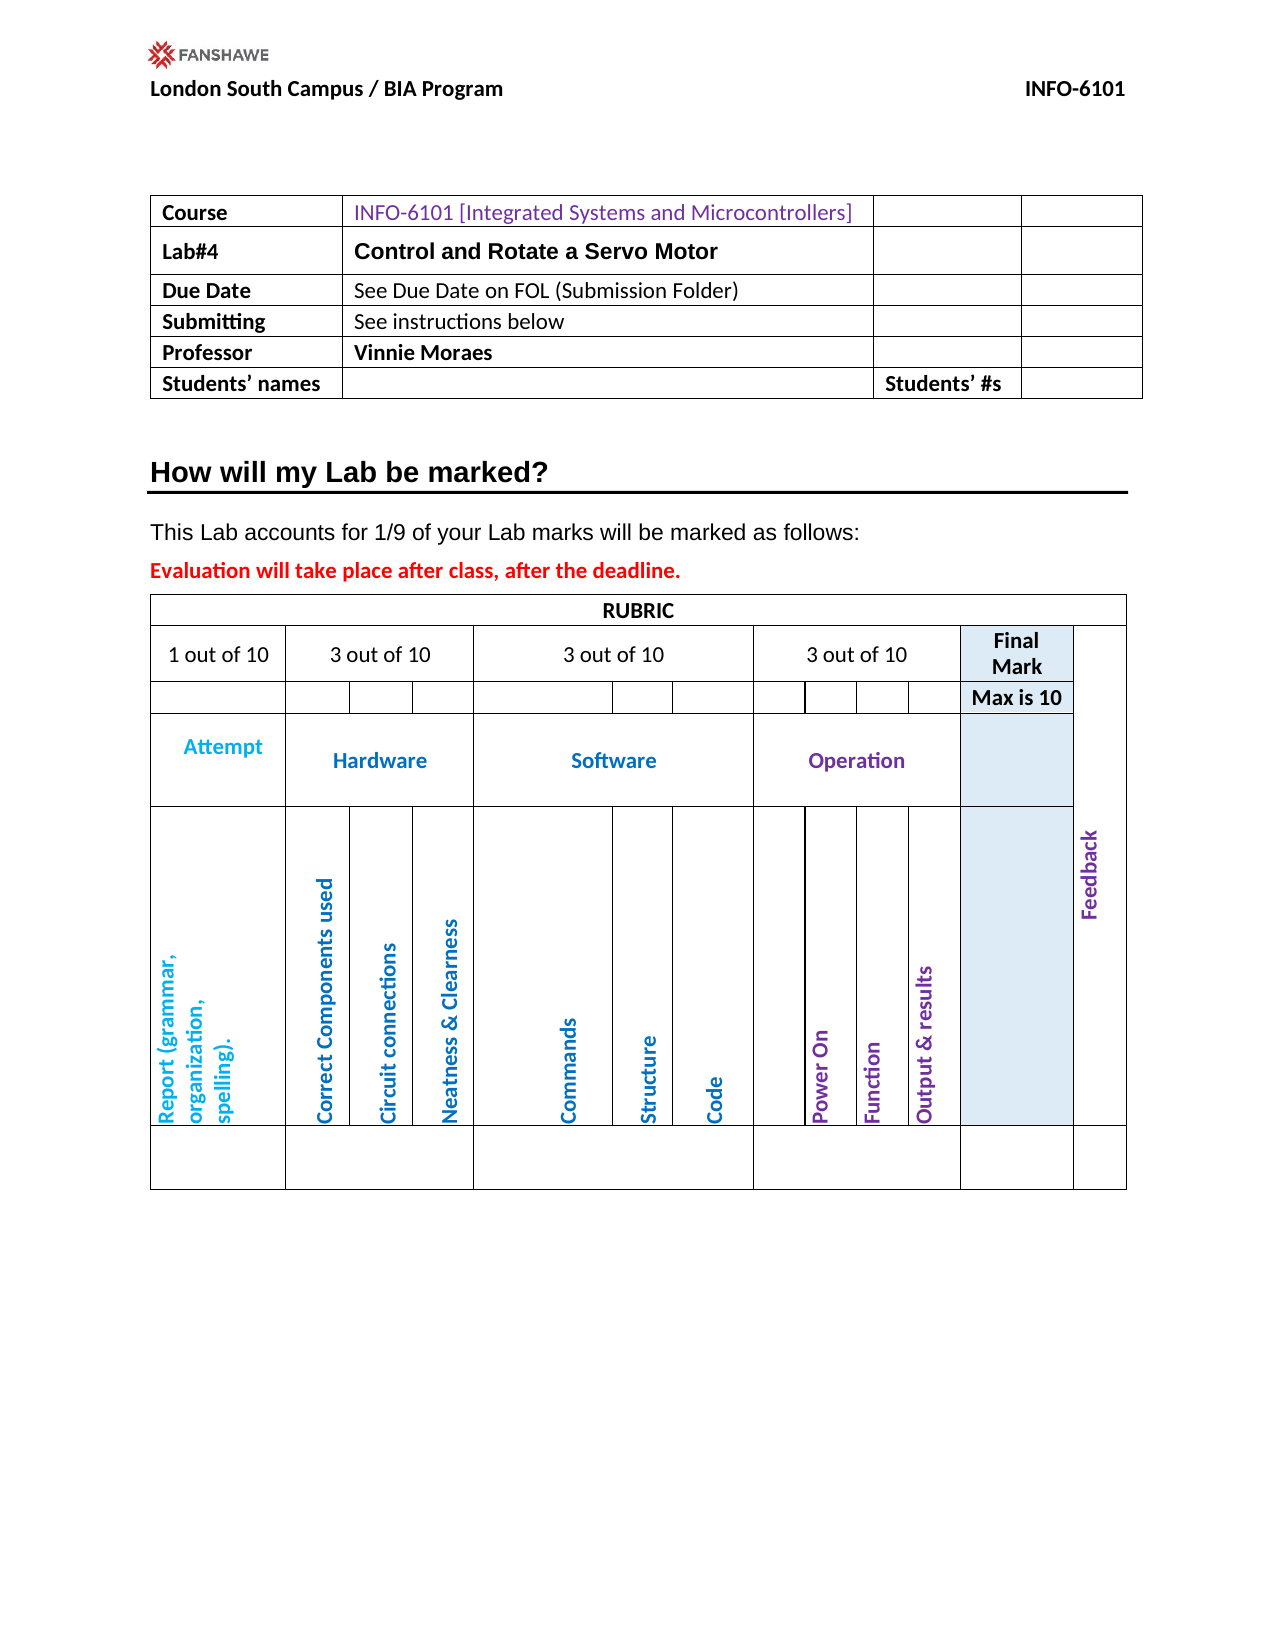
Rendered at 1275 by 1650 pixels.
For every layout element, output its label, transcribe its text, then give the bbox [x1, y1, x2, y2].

table_cell [613, 682, 672, 712]
table_cell [343, 368, 873, 398]
table_cell Code [673, 807, 753, 1125]
table_cell Attempt [151, 714, 285, 806]
table_cell Submitting [151, 306, 342, 336]
table_cell [874, 275, 1021, 304]
table_cell 3 out of 10 [474, 626, 753, 681]
table_cell 3 out of 10 [286, 626, 473, 681]
table_cell Feedback [1074, 626, 1126, 1125]
table_cell 1 out of 10 [151, 626, 285, 681]
table_cell Final Mark [961, 626, 1073, 681]
table_cell Structure [613, 807, 672, 1125]
table_cell [961, 807, 1073, 1125]
table_cell [961, 1126, 1073, 1189]
table_cell Function [857, 807, 908, 1125]
table_cell Circuit connections [350, 807, 412, 1125]
table_cell [874, 227, 1021, 273]
table_cell Operation [754, 714, 960, 806]
table_cell Correct Components used [286, 807, 349, 1125]
table_cell [350, 682, 412, 712]
table_cell [1022, 227, 1142, 273]
table_cell [286, 682, 349, 712]
table_cell Power On [806, 807, 856, 1125]
table_cell Hardware [286, 714, 473, 806]
table_cell Students’ #s [874, 368, 1021, 398]
table_header RUBRIC [151, 595, 1126, 625]
text This Lab accounts for 1/9 of your Lab marks will be marked as follows: [150, 519, 1154, 546]
table_cell Software [474, 714, 753, 806]
table_header [1022, 196, 1142, 226]
table_cell 3 out of 10 [754, 626, 960, 681]
picture [147, 38, 269, 70]
table_header INFO-6101 [Integrated Systems and Microcontrollers] [343, 196, 873, 226]
table_cell Lab#4 [151, 227, 342, 273]
table_cell [1074, 1126, 1126, 1189]
table_cell [754, 1126, 960, 1189]
table_header Course [151, 196, 342, 226]
table_cell [286, 1126, 473, 1189]
table_cell [1022, 275, 1142, 304]
table_cell [151, 682, 285, 712]
table_cell [151, 1126, 285, 1189]
table_cell [1022, 306, 1142, 336]
table_cell See instructions below [343, 306, 873, 336]
table_cell See Due Date on FOL (Submission Folder) [343, 275, 873, 304]
table_cell Report (grammar, organization, spelling). [151, 807, 285, 1125]
table_cell [874, 337, 1021, 367]
table_cell Vinnie Moraes [343, 337, 873, 367]
table_cell [857, 682, 908, 712]
table_cell [754, 682, 804, 712]
table_header [874, 196, 1021, 226]
table_cell [874, 306, 1021, 336]
table_cell [1022, 337, 1142, 367]
table_cell [673, 682, 753, 712]
table_cell Professor [151, 337, 342, 367]
subtitle How will my Lab be marked? [150, 455, 1154, 489]
table_cell [806, 682, 856, 712]
table_cell Max is 10 [961, 682, 1073, 712]
table_cell [961, 714, 1073, 806]
table_cell [413, 682, 473, 712]
table_cell Due Date [151, 275, 342, 304]
table_cell [1022, 368, 1142, 398]
table_cell Neatness & Clearness [413, 807, 473, 1125]
table_cell Output & results [909, 807, 960, 1125]
table_cell [754, 807, 804, 1125]
table_cell Commands [474, 807, 612, 1125]
table_cell [909, 682, 960, 712]
table_cell Students’ names [151, 368, 342, 398]
table_cell [474, 682, 612, 712]
table_cell Control and Rotate a Servo Motor [343, 227, 873, 273]
text Evaluation will take place after class, after the deadline. [150, 556, 1154, 584]
table_cell [474, 1126, 753, 1189]
